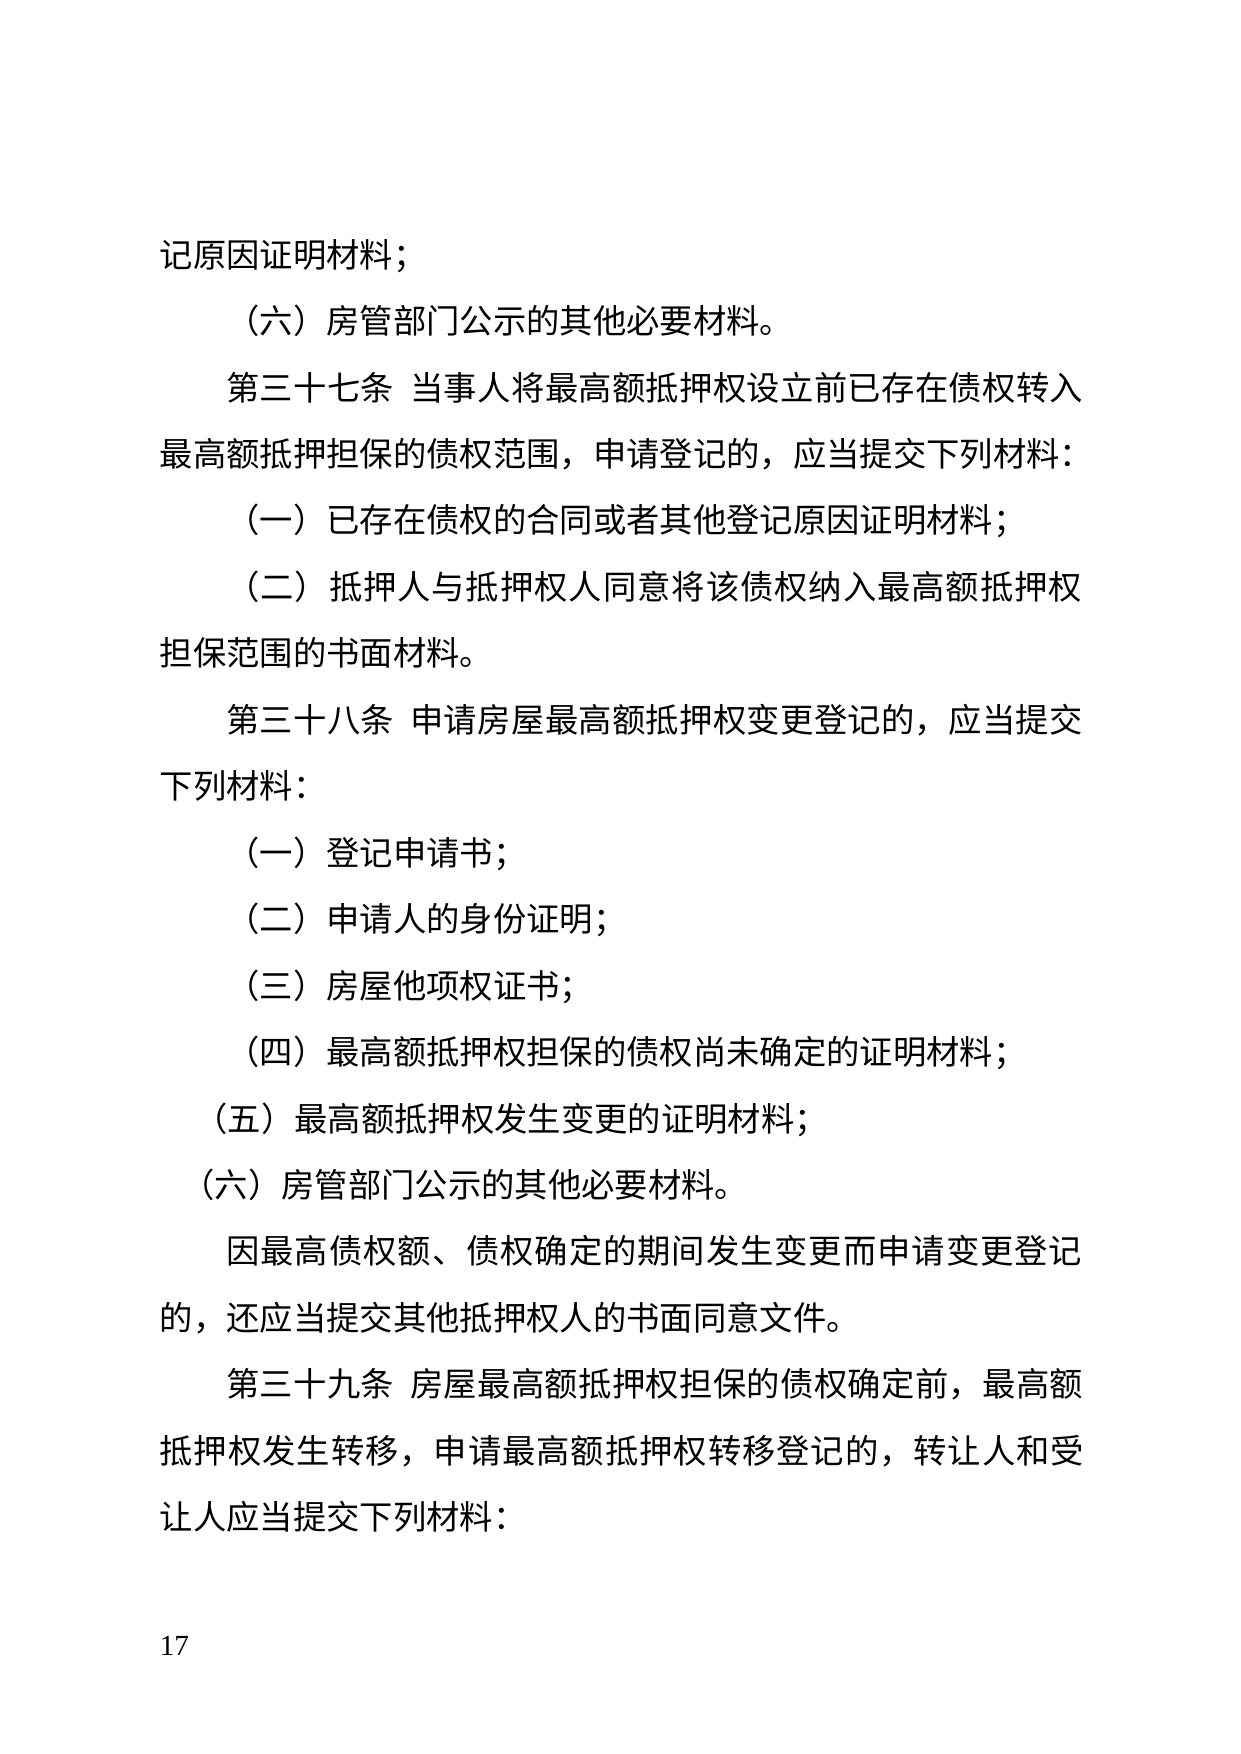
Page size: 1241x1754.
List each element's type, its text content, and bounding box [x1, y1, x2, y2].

text （二）抵押人与抵押权人同意将该债权纳入最高额抵押权担保范围的书面材料。 [159, 552, 1084, 684]
text 第三十九条 房屋最高额抵押权担保的债权确定前，最高额抵押权发生转移，申请最高额抵押权转移登记的，转让人和受让人应当提交下列材料： [159, 1349, 1084, 1548]
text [159, 219, 1084, 286]
text （五）最高额抵押权发生变更的证明材料； [159, 1083, 1084, 1150]
text 因最高债权额、债权确定的期间发生变更而申请变更登记的，还应当提交其他抵押权人的书面同意文件。 [159, 1216, 1084, 1349]
text （三）房屋他项权证书； [159, 950, 1084, 1017]
text （六）房管部门公示的其他必要材料。 [159, 286, 1084, 352]
text （四）最高额抵押权担保的债权尚未确定的证明材料； [159, 1017, 1084, 1083]
text 第三十八条 申请房屋最高额抵押权变更登记的，应当提交下列材料： [159, 684, 1084, 817]
text （一）已存在债权的合同或者其他登记原因证明材料； [159, 485, 1084, 552]
text （六）房管部门公示的其他必要材料。 [51, 1150, 1084, 1216]
text （一）登记申请书； [159, 817, 1084, 884]
text 第三十七条 当事人将最高额抵押权设立前已存在债权转入最高额抵押担保的债权范围，申请登记的，应当提交下列材料： [159, 352, 1084, 485]
text （二）申请人的身份证明； [159, 884, 1084, 950]
